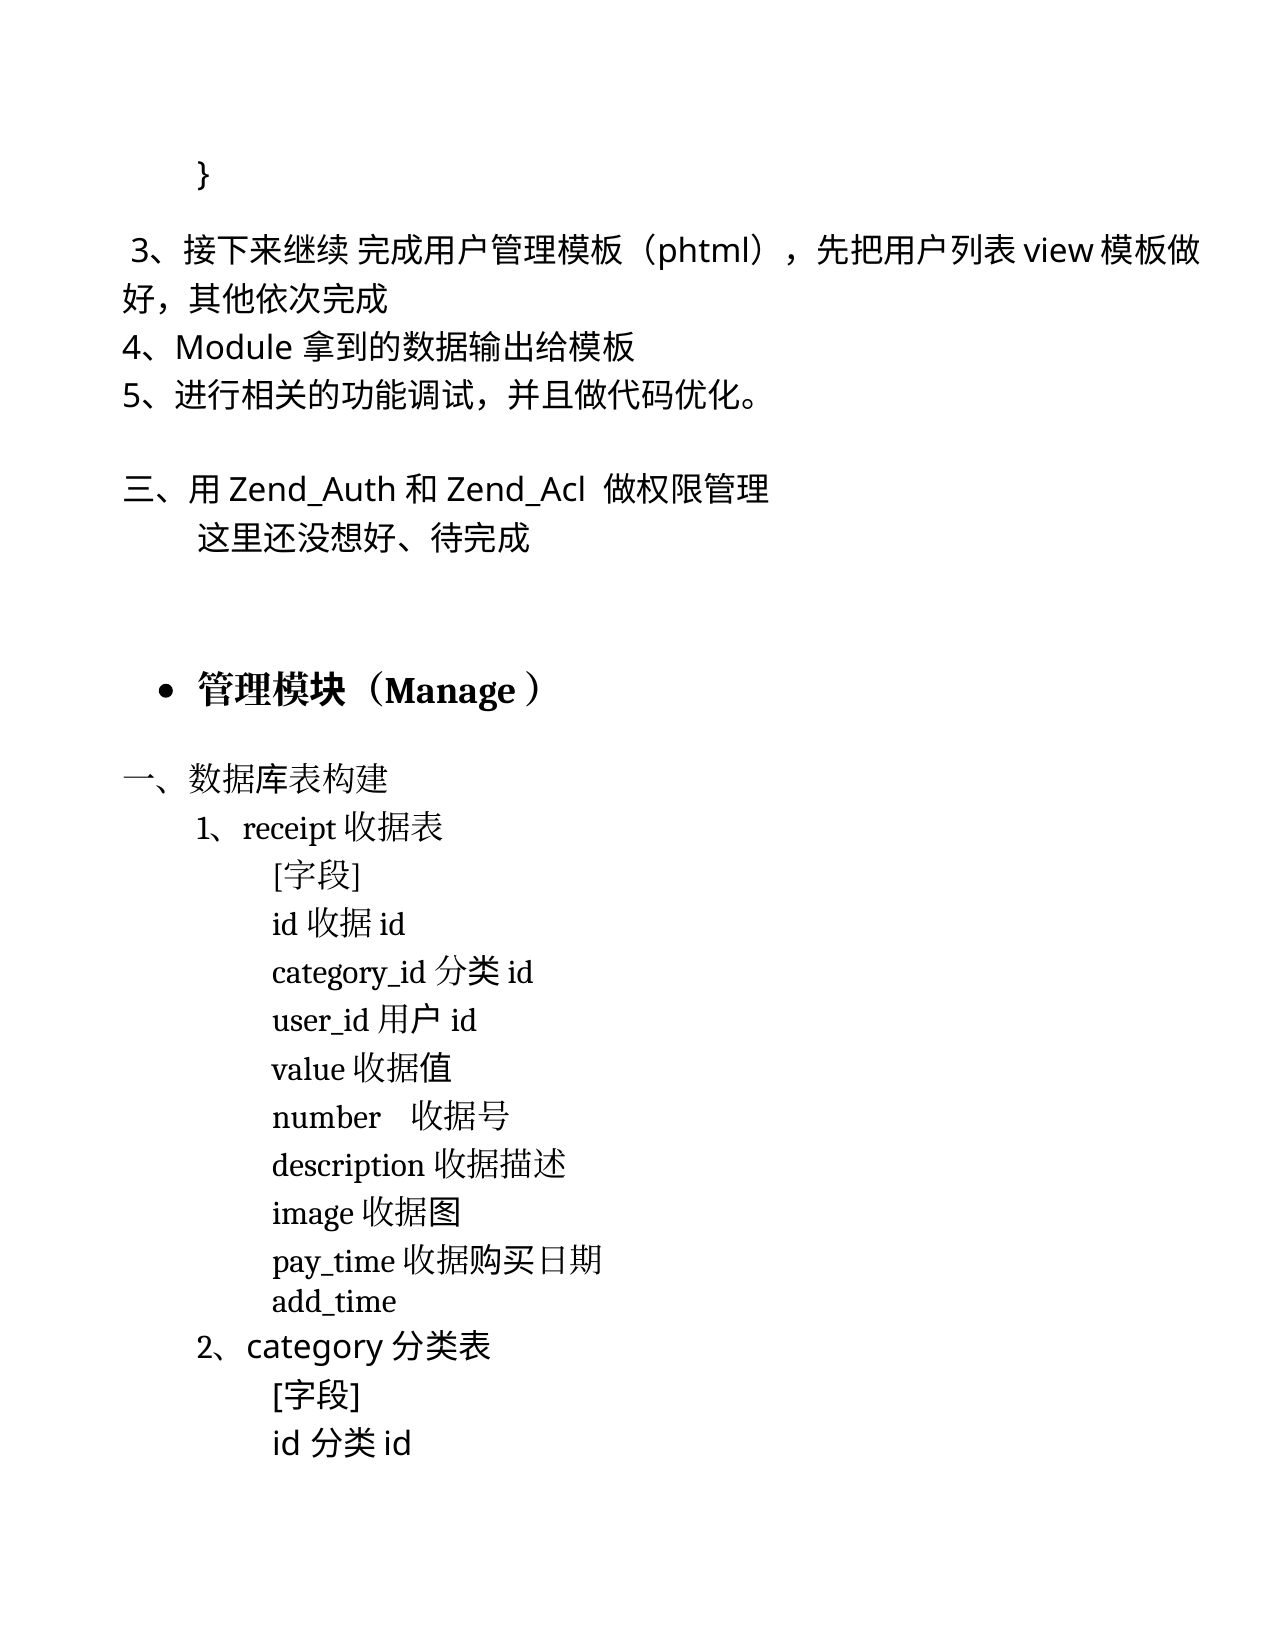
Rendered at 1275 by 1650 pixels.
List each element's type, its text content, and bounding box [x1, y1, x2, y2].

text image 收据图 [122, 1186, 1209, 1234]
text 5、进行相关的功能调试，并且做代码优化。 [122, 369, 1209, 418]
text 4、Module 拿到的数据输出给模板 [122, 321, 1209, 369]
text 3、接下来继续 完成用户管理模板（phtml），先把用户列表view模板做好，其他依次完成 [122, 224, 1209, 321]
list 管理模块（Manage ） [159, 660, 1209, 715]
text 2、category 分类表 [122, 1320, 1209, 1369]
text id 分类id [122, 1417, 1209, 1466]
text } [122, 150, 1209, 195]
text [字段] [122, 849, 1209, 897]
text user_id 用户id [122, 993, 1209, 1041]
text number 收据号 [122, 1090, 1209, 1138]
text 一、数据库表构建 [122, 753, 1209, 801]
text 1、receipt 收据表 [122, 801, 1209, 849]
text id 收据id [122, 897, 1209, 945]
text value 收据值 [122, 1041, 1209, 1090]
text category_id 分类id [122, 945, 1209, 993]
text [字段] [84, 1369, 1209, 1417]
text add_time [122, 1282, 1209, 1320]
text pay_time 收据购买日期 [122, 1234, 1209, 1282]
text description 收据描述 [122, 1138, 1209, 1186]
text 三、用Zend_Auth 和 Zend_Acl 做权限管理 [122, 463, 1209, 512]
text 这里还没想好、待完成 [122, 512, 1209, 560]
